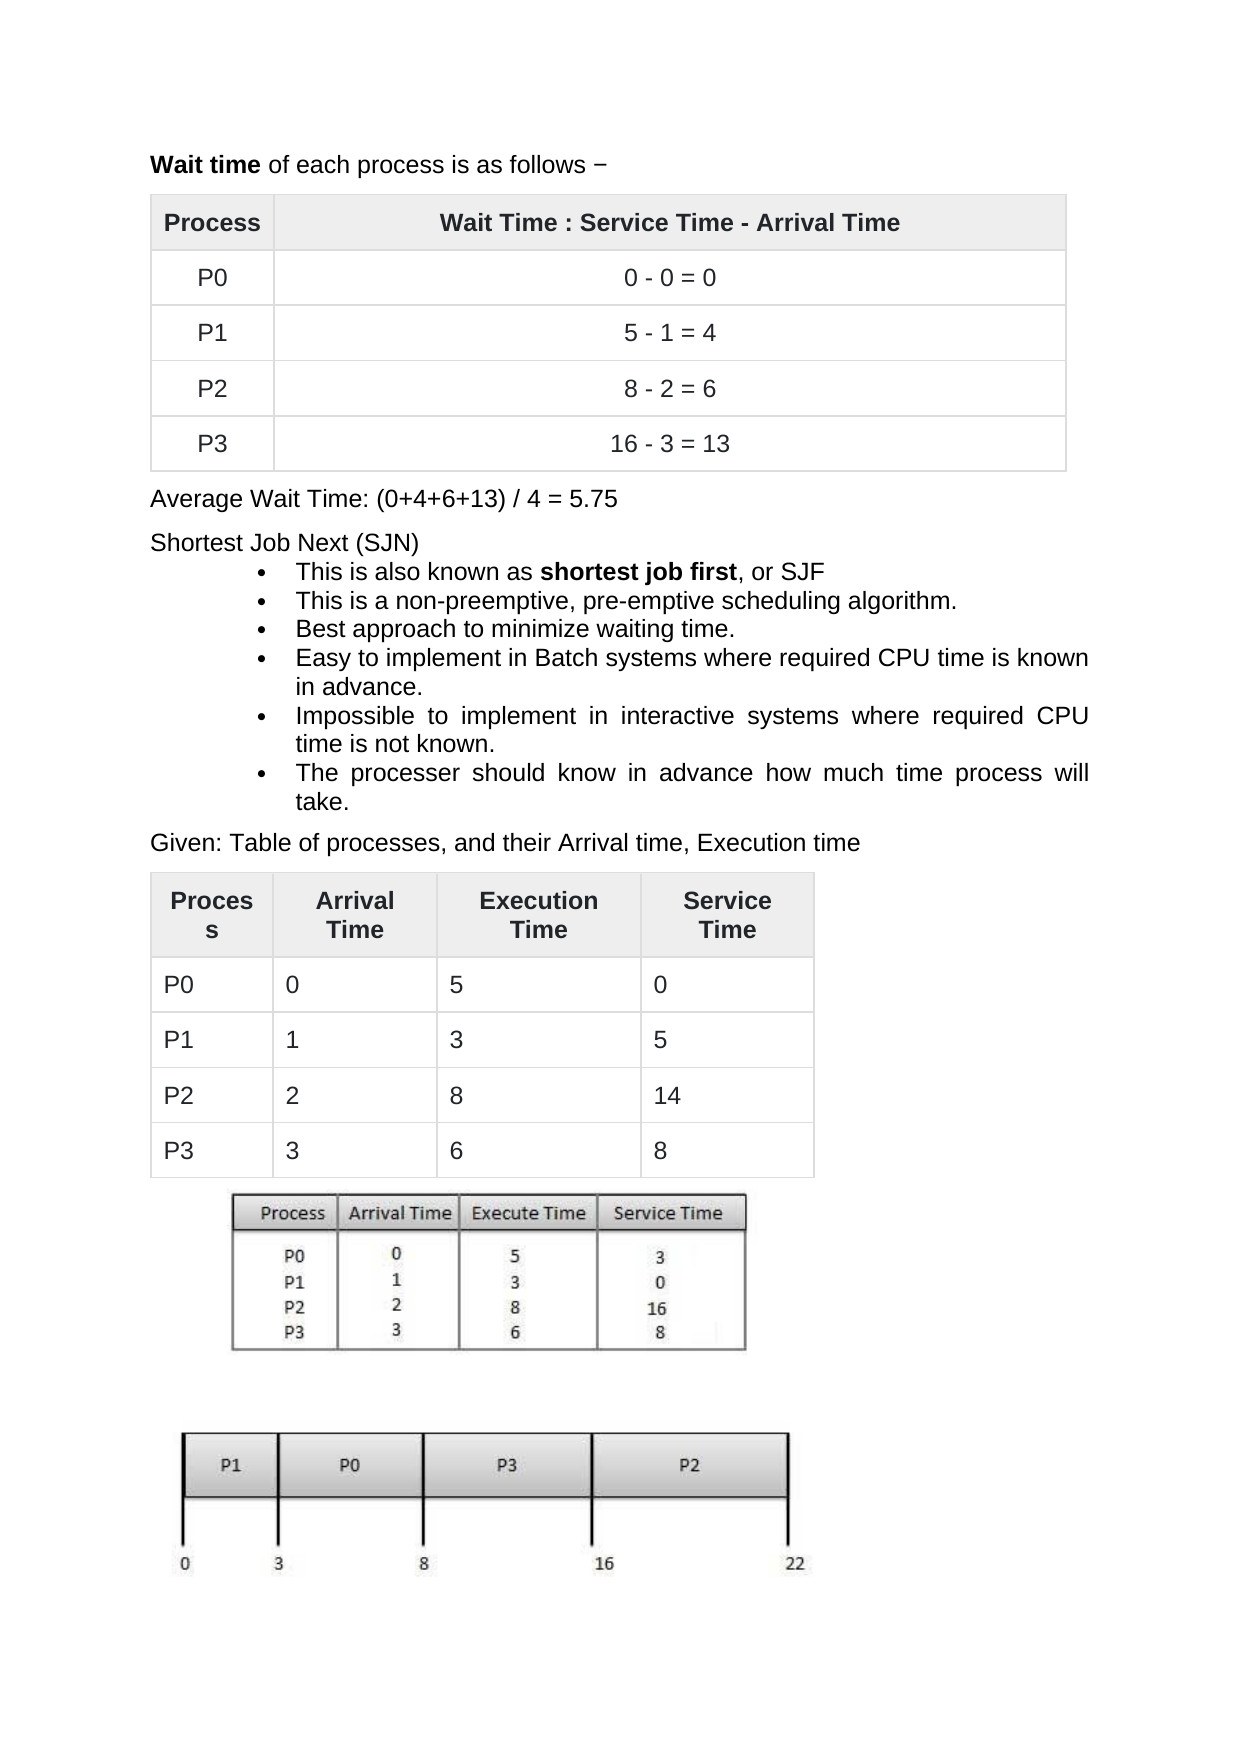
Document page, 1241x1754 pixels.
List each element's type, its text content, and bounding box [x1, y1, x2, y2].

table_cell 6 [438, 1123, 640, 1177]
table_cell 8 - 2 = 6 [275, 361, 1065, 415]
list This is a non-preemptive, pre-emptive scheduling algorithm. [258, 586, 1090, 614]
picture [150, 1178, 819, 1592]
table_cell 0 [642, 958, 813, 1011]
table_header Arrival Time [274, 873, 437, 956]
table_cell P3 [152, 1123, 272, 1177]
table_cell 14 [642, 1068, 813, 1122]
table_cell P1 [152, 306, 273, 360]
table_cell P3 [152, 417, 273, 470]
table_cell 5 [642, 1013, 813, 1067]
list This is also known as shortest job first, or SJF [258, 557, 1090, 586]
table_header Service Time [642, 873, 813, 956]
table_cell 16 - 3 = 13 [275, 417, 1065, 470]
table_cell 8 [438, 1068, 640, 1122]
list Easy to implement in Batch systems where required CPU time is known in advance. [258, 643, 1090, 701]
list Best approach to minimize waiting time. [258, 614, 1090, 643]
text Wait time of each process is as follows − [150, 150, 1090, 179]
text Average Wait Time: (0+4+6+13) / 4 = 5.75 [150, 484, 1090, 513]
table_cell P2 [152, 361, 273, 415]
list Impossible to implement in interactive systems where required CPU time is not known. [258, 701, 1090, 758]
table_cell 5 - 1 = 4 [275, 306, 1065, 360]
table_cell P1 [152, 1013, 272, 1067]
table_cell 0 - 0 = 0 [275, 251, 1065, 304]
table_cell 8 [642, 1123, 813, 1177]
table_header Execution Time [438, 873, 641, 956]
table_cell P0 [152, 958, 272, 1011]
table_cell P0 [152, 251, 273, 304]
table_cell P2 [152, 1068, 272, 1122]
table_header Wait Time : Service Time - Arrival Time [275, 195, 1065, 249]
table_cell 5 [438, 958, 640, 1011]
text Given: Table of processes, and their Arrival time, Execution time [150, 828, 1090, 857]
table_cell 0 [274, 958, 436, 1011]
table_cell 3 [274, 1123, 436, 1177]
table_cell 2 [274, 1068, 436, 1122]
table_header Process [152, 873, 273, 956]
list The processer should know in advance how much time process will take. [258, 758, 1090, 816]
text Shortest Job Next (SJN) [150, 528, 1090, 557]
table_cell 3 [438, 1013, 640, 1067]
table_header Process [152, 195, 273, 249]
table_cell 1 [274, 1013, 436, 1067]
